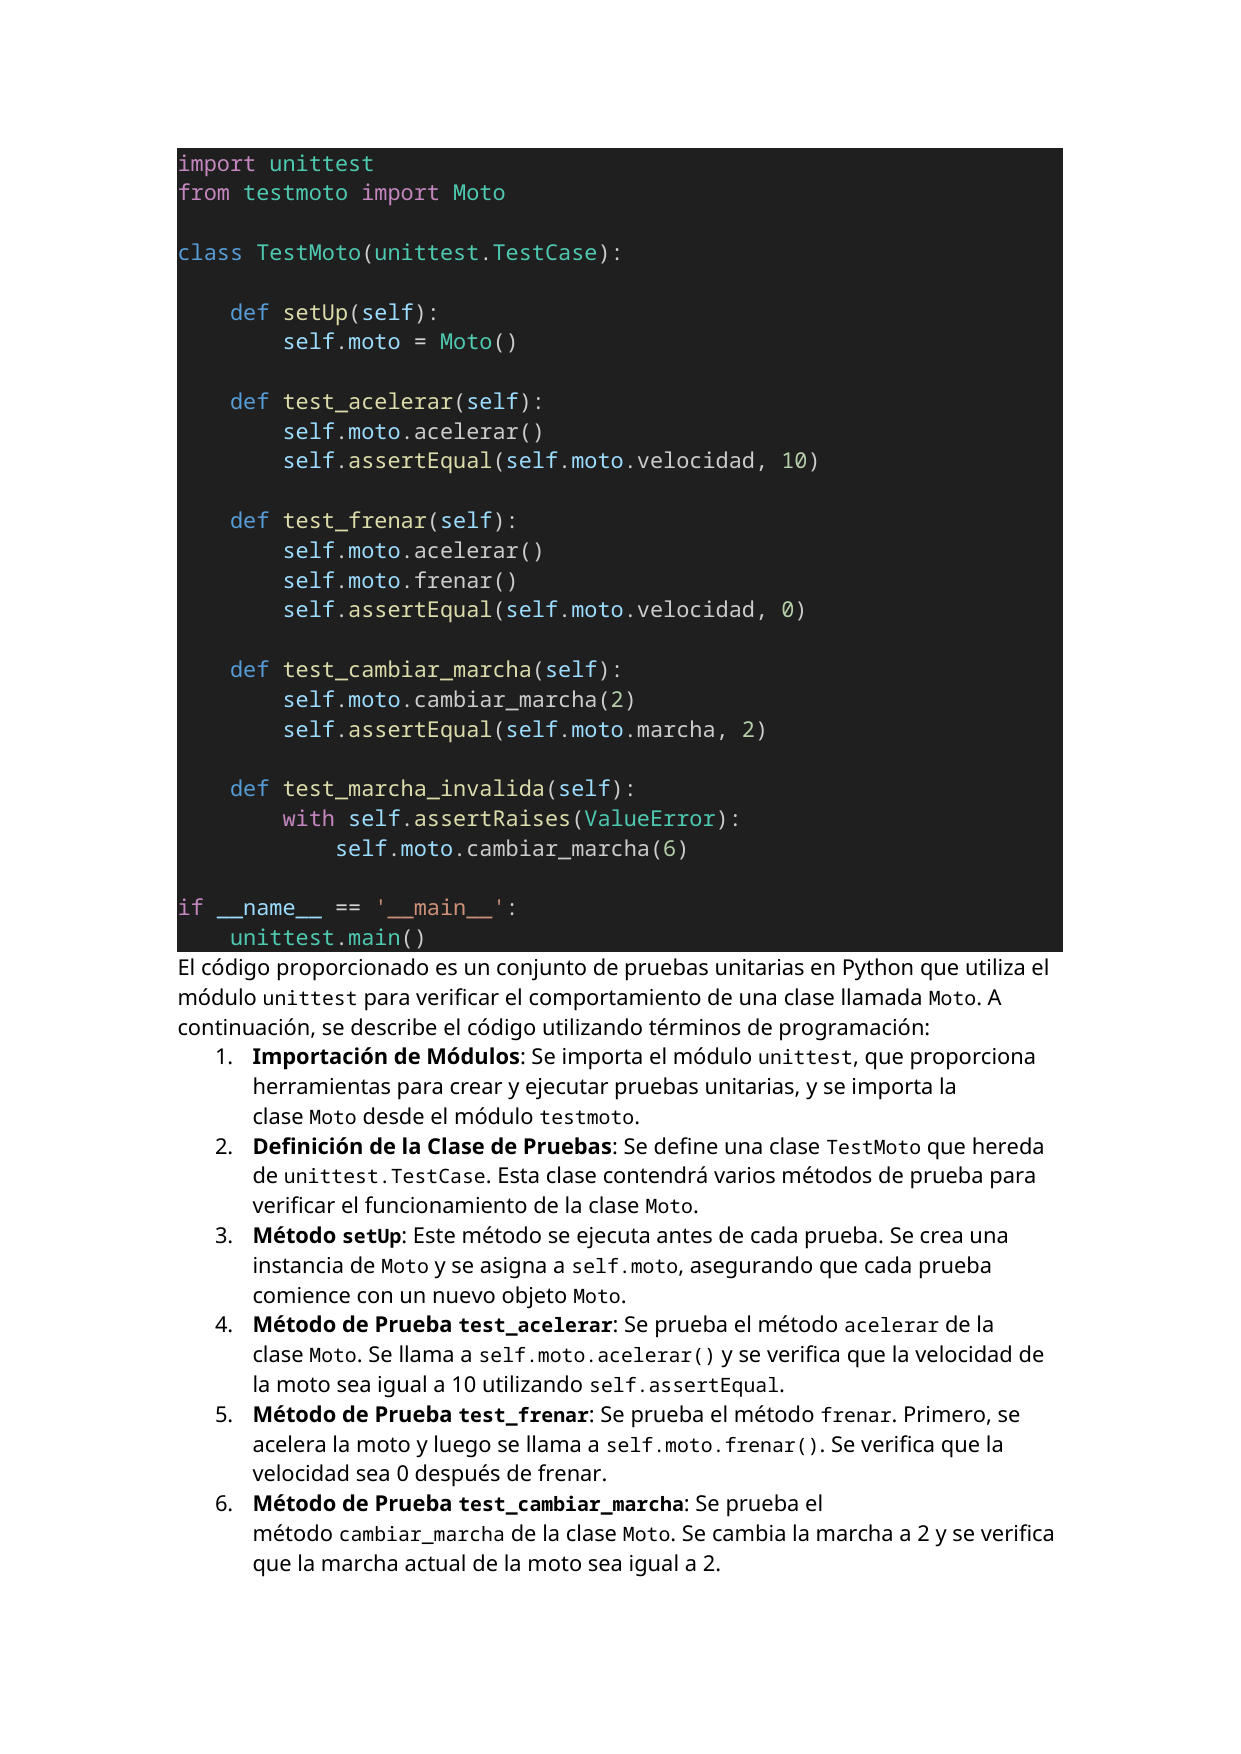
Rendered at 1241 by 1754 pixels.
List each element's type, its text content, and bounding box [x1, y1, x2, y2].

list Método de Prueba test_acelerar: Se prueba el método acelerar de la clase Moto. Se llama a self.moto.acelerar() y se verifica que la velocidad de la moto sea igual a 10 utilizando self.assertEqual. [215, 1309, 1063, 1399]
list Método setUp: Este método se ejecuta antes de cada prueba. Se crea una instancia de Moto y se asigna a self.moto, asegurando que cada prueba comience con un nuevo objeto Moto. [215, 1220, 1063, 1309]
text with self.assertRaises(ValueError): [177, 803, 1063, 833]
text self.moto.acelerar() [177, 535, 1063, 565]
text def test_cambiar_marcha(self): [177, 654, 1063, 684]
text self.assertEqual(self.moto.velocidad, 0) [177, 594, 1063, 624]
text self.moto.acelerar() [177, 416, 1063, 446]
text import unittest [177, 148, 1063, 177]
text from testmoto import Moto [177, 177, 1063, 207]
list Importación de Módulos: Se importa el módulo unittest, que proporciona herramientas para crear y ejecutar pruebas unitarias, y se importa la clase Moto desde el módulo testmoto. [215, 1041, 1063, 1131]
text self.assertEqual(self.moto.velocidad, 10) [177, 446, 1063, 475]
text self.moto.cambiar_marcha(6) [177, 833, 1063, 863]
text unittest.main() [177, 922, 1063, 952]
list Método de Prueba test_frenar: Se prueba el método frenar. Primero, se acelera la moto y luego se llama a self.moto.frenar(). Se verifica que la velocidad sea 0 después de frenar. [215, 1399, 1063, 1488]
text self.assertEqual(self.moto.marcha, 2) [177, 714, 1063, 743]
text self.moto.cambiar_marcha(2) [177, 684, 1063, 714]
text class TestMoto(unittest.TestCase): [177, 237, 1063, 267]
text def test_frenar(self): [177, 505, 1063, 535]
text if __name__ == '__main__': [177, 892, 1063, 922]
text self.moto = Moto() [177, 326, 1063, 356]
text self.moto.frenar() [177, 565, 1063, 594]
list Definición de la Clase de Pruebas: Se define una clase TestMoto que hereda de unittest.TestCase. Esta clase contendrá varios métodos de prueba para verificar el funcionamiento de la clase Moto. [215, 1131, 1063, 1220]
text El código proporcionado es un conjunto de pruebas unitarias en Python que utiliza el módulo unittest para verificar el comportamiento de una clase llamada Moto. A continuación, se describe el código utilizando términos de programación: [177, 952, 1063, 1041]
text def setUp(self): [177, 297, 1063, 326]
text def test_marcha_invalida(self): [177, 773, 1063, 803]
text def test_acelerar(self): [177, 386, 1063, 416]
list Método de Prueba test_cambiar_marcha: Se prueba el método cambiar_marcha de la clase Moto. Se cambia la marcha a 2 y se verifica que la marcha actual de la moto sea igual a 2. [215, 1488, 1063, 1578]
